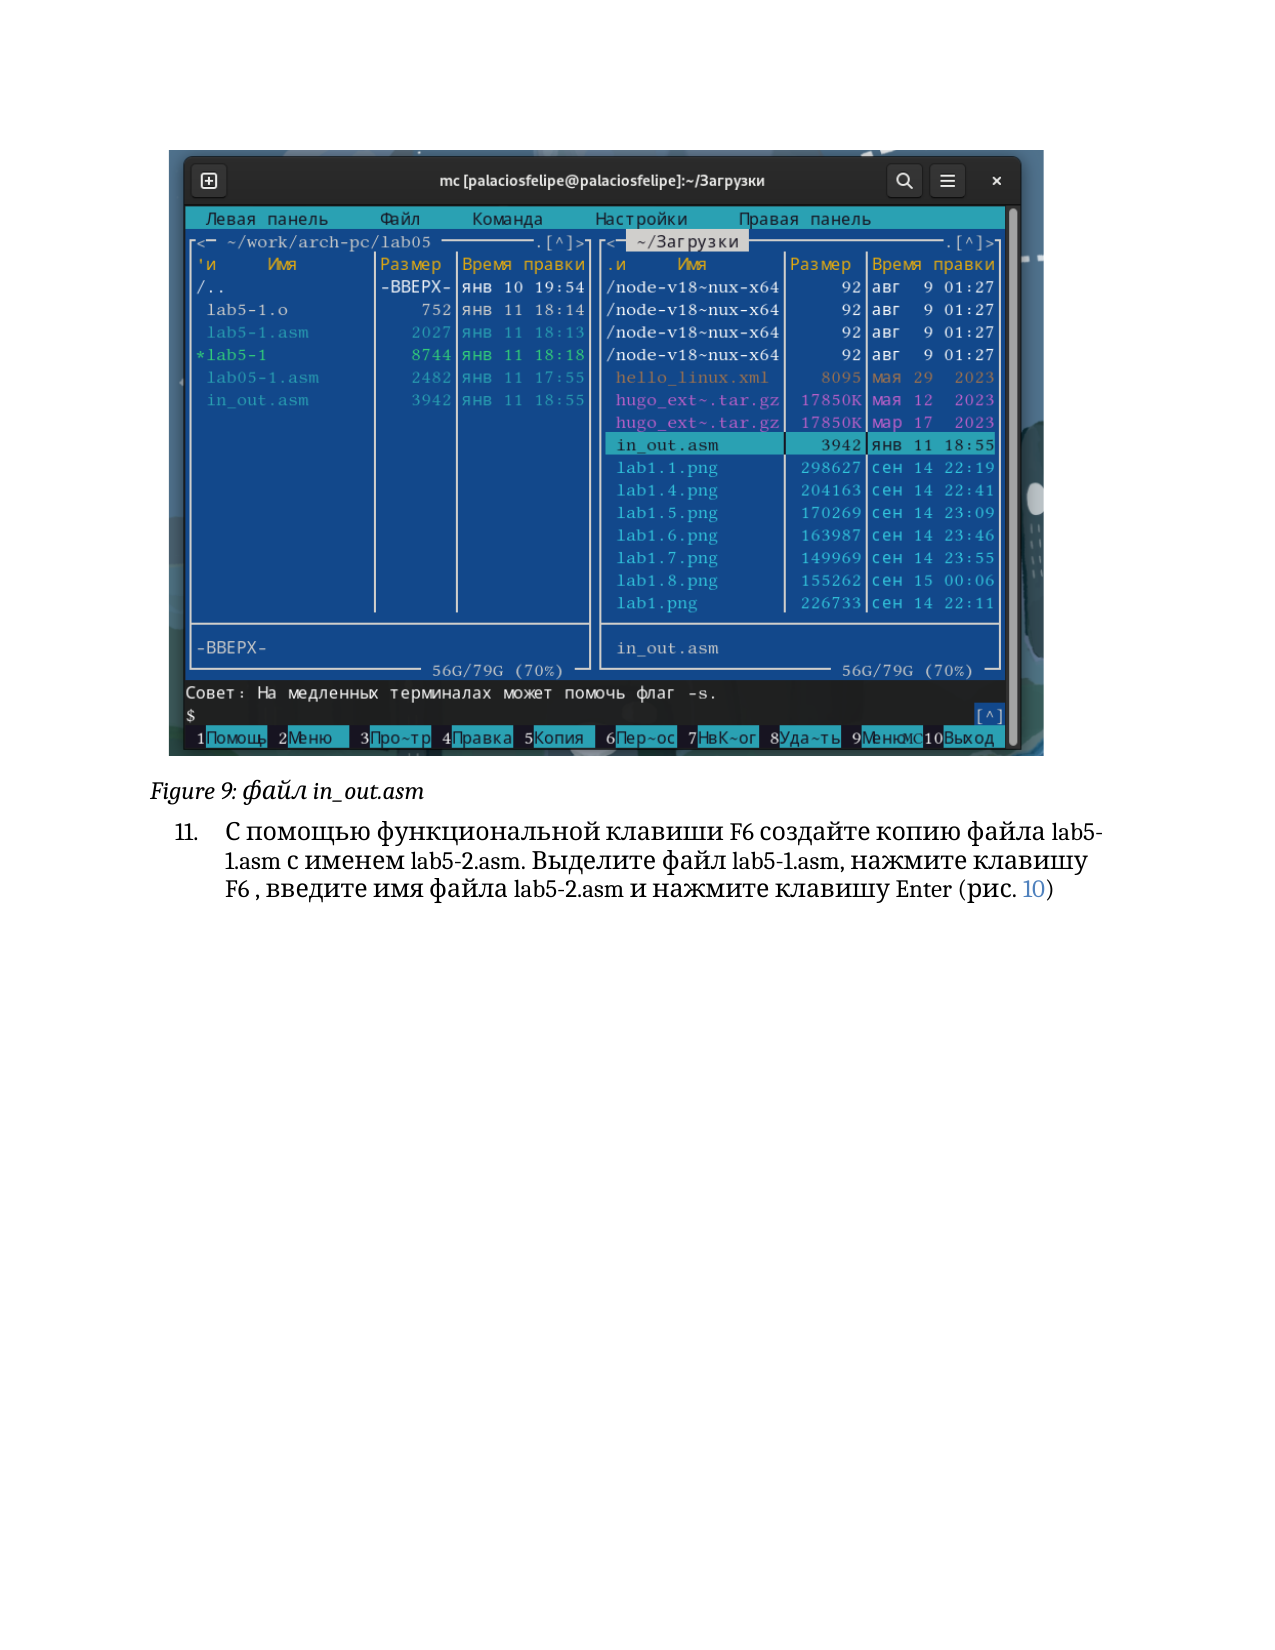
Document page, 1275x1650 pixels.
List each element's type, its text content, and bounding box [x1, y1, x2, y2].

picture [168, 150, 1044, 756]
list С помощью функциональной клавиши F6 создайте копию файла lab5-1.asm с именем lab5-2.asm. Выделите файл lab5-1.asm, нажмите клавишу F6 , введите имя файла lab5-2.asm и нажмите клавишу Enter (рис. 10) [175, 818, 1125, 904]
text Figure 9: файл in_out.asm [150, 777, 1125, 805]
